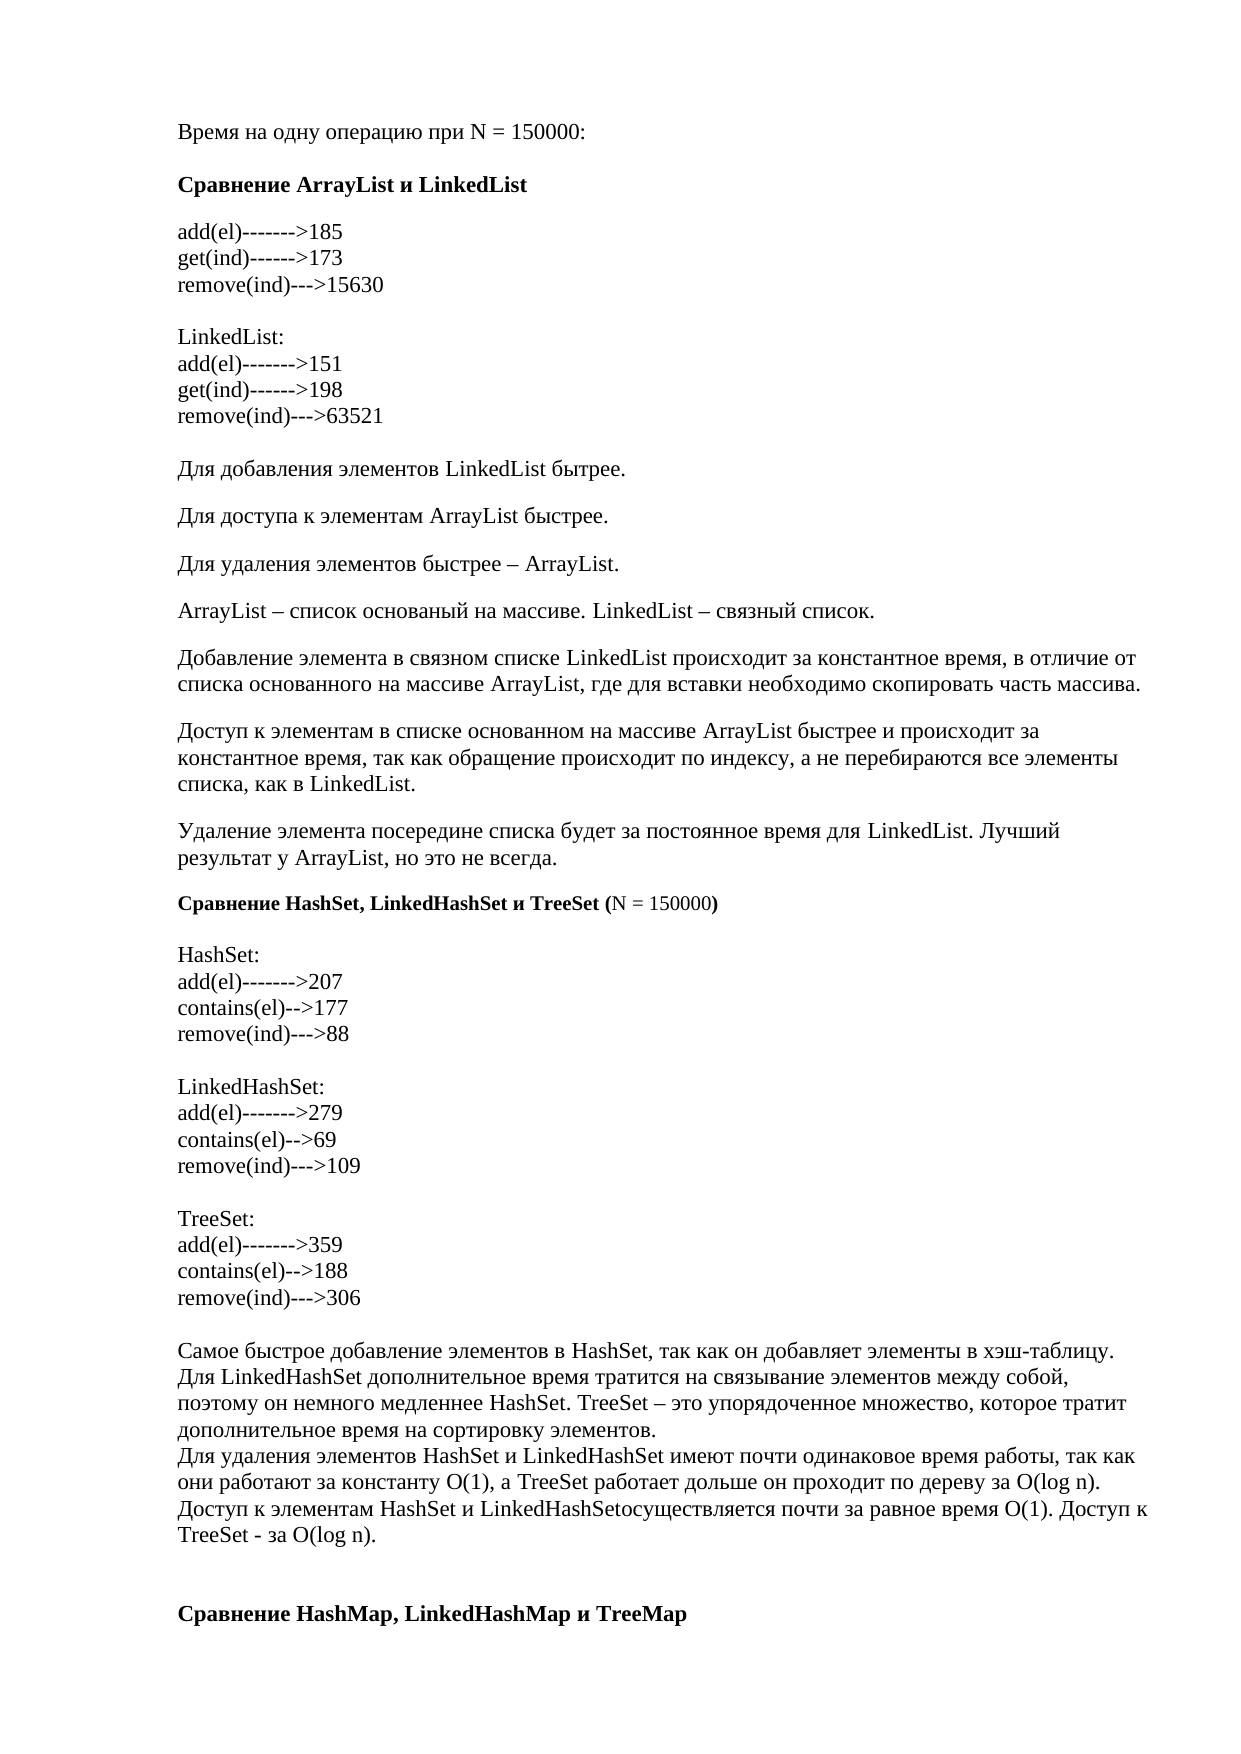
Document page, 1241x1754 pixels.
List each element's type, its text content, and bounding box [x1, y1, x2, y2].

text get(ind)------>198 [177, 376, 1152, 402]
text Для доступа к элементам ArrayList быстрее. [177, 502, 1152, 529]
text remove(ind)--->15630 [177, 271, 1152, 297]
text add(el)------->359 [177, 1231, 1152, 1258]
text Удаление элемента посередине списка будет за постоянное время для LinkedList. Лучший результат у ArrayList, но это не всегда. [177, 817, 1152, 870]
text Для удаления элементов быстрее – ArrayList. [177, 549, 1152, 576]
text get(ind)------>173 [177, 244, 1152, 271]
text contains(el)-->188 [177, 1258, 1152, 1284]
text Доступ к элементам HashSet и LinkedHashSetосуществляется почти за равное время О(1). Доступ к TreeSet - за O(log n). [177, 1495, 1152, 1547]
text Для удаления элементов HashSet и LinkedHashSet имеют почти одинаковое время работы, так как они работают за константу О(1), а TreeSet работает дольше он проходит по дереву за O(log n). [177, 1442, 1152, 1495]
text remove(ind)--->109 [177, 1152, 1152, 1178]
text add(el)------->279 [177, 1099, 1152, 1126]
text Доступ к элементам в списке основанном на массиве ArrayList быстрее и происходит за константное время, так как обращение происходит по индексу, а не перебираются все элементы списка, как в LinkedList. [177, 717, 1152, 797]
text Добавление элемента в связном списке LinkedList происходит за константное время, в отличие от списка основанного на массиве ArrayList, где для вставки необходимо скопировать часть массива. [177, 644, 1152, 697]
text TreeSet: [177, 1205, 1152, 1231]
text add(el)------->151 [177, 350, 1152, 376]
text ArrayList – список основаный на массиве. LinkedList – связный список. [177, 597, 1152, 623]
text contains(el)-->177 [177, 994, 1152, 1020]
text Сравнение HashSet, LinkedHashSet и TreeSet (N = 150000) [177, 891, 1152, 915]
text Для добавления элементов LinkedList бытрее. [177, 455, 1152, 482]
text remove(ind)--->306 [177, 1284, 1152, 1310]
text add(el)------->185 [177, 218, 1152, 244]
text contains(el)-->69 [177, 1126, 1152, 1152]
text Время на одну операцию при N = 150000: [177, 118, 1152, 144]
text LinkedHashSet: [177, 1073, 1152, 1099]
text Сравнение HashMap, LinkedHashMap и TreeMap [177, 1600, 1152, 1627]
text remove(ind)--->88 [177, 1020, 1152, 1047]
text remove(ind)--->63521 [177, 402, 1152, 429]
text Самое быстрое добавление элементов в HashSet, так как он добавляет элементы в хэш-таблицу. Для LinkedHashSet дополнительное время тратится на связывание элементов между собой, поэтому он немного медленнее HashSet. TreeSet – это упорядоченное множество, которое тратит дополнительное время на сортировку элементов. [177, 1337, 1152, 1442]
text LinkedList: [177, 323, 1152, 350]
text add(el)------->207 [177, 968, 1152, 994]
text HashSet: [177, 941, 1152, 968]
text Сравнение ArrayList и LinkedList [177, 171, 1152, 197]
